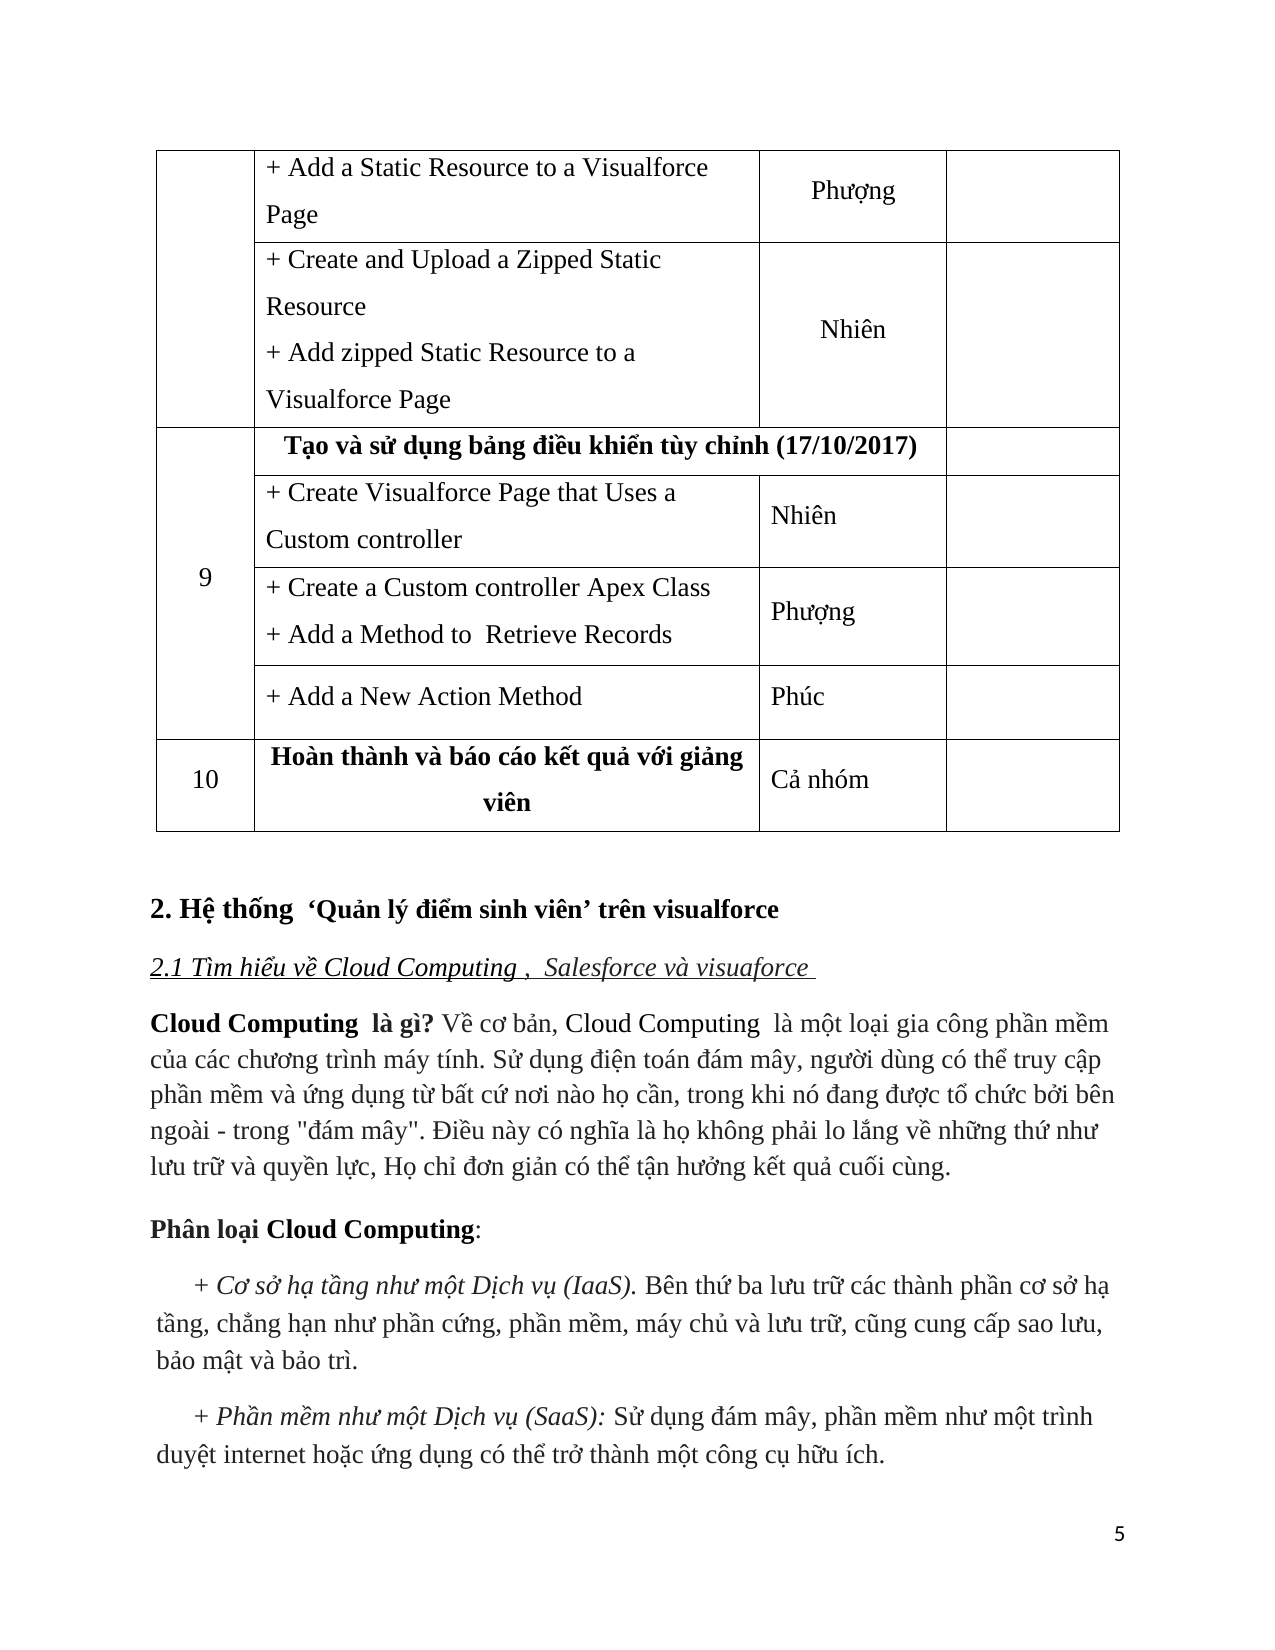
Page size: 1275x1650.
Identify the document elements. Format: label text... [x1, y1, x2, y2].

text + Cơ sở hạ tầng như một Dịch vụ (IaaS). Bên thứ ba lưu trữ các thành phần cơ sở hạ tầng, chẳng hạn như phần cứng, phần mềm, máy chủ và lưu trữ, cũng cung cấp sao lưu, bảo mật và bảo trì. [156, 1263, 1125, 1375]
table_cell [947, 740, 1119, 831]
table_cell 10 [157, 740, 254, 831]
table_cell Hoàn thành và báo cáo kết quả với giảng viên [255, 740, 759, 831]
table_cell Phúc [760, 666, 946, 739]
table_cell [947, 151, 1119, 242]
table_cell + Add a Static Resource to a Visualforce Page [255, 151, 759, 242]
table_cell + Create a Custom controller Apex Class + Add a Method to Retrieve Records [255, 568, 759, 665]
table_cell Phượng [760, 568, 946, 665]
table_cell Tạo và sử dụng bảng điều khiển tùy chỉnh (17/10/2017) [255, 428, 946, 475]
table_cell + Create Visualforce Page that Uses a Custom controller [255, 476, 759, 567]
table_cell + Create and Upload a Zipped Static Resource + Add zipped Static Resource to a Visualforce Page [255, 243, 759, 427]
table_cell Cả nhóm [760, 740, 946, 831]
text Phân loại Cloud Computing: [150, 1207, 1125, 1244]
table_cell [947, 666, 1119, 739]
text 2. Hệ thống ‘Quản lý điểm sinh viên’ trên visualforce [150, 891, 1125, 925]
text 2.1 Tìm hiểu về Cloud Computing , Salesforce và visuaforce [544, 951, 1125, 982]
table_cell [947, 568, 1119, 665]
table_cell Nhiên [760, 243, 946, 427]
text + Phần mềm như một Dịch vụ (SaaS): Sử dụng đám mây, phần mềm như một trình duyệt internet hoặc ứng dụng có thể trở thành một công cụ hữu ích. [156, 1394, 1125, 1469]
table_cell [947, 243, 1119, 427]
table_cell Phượng [760, 151, 946, 242]
table_cell + Add a New Action Method [255, 666, 759, 739]
text Cloud Computing là gì? Về cơ bản, Cloud Computing là một loại gia công phần mềm của các chương trình máy tính. Sử dụng điện toán đám mây, người dùng có thể truy cập phần mềm và ứng dụng từ bất cứ nơi nào họ cần, trong khi nó đang được tổ chức bởi bên ngoài - trong "đám mây". Điều này có nghĩa là họ không phải lo lắng về những thứ như lưu trữ và quyền lực, Họ chỉ đơn giản có thể tận hưởng kết quả cuối cùng. [150, 1007, 1125, 1181]
table_cell [947, 476, 1119, 567]
table_cell [947, 428, 1119, 475]
table_cell Nhiên [760, 476, 946, 567]
table_cell 9 [157, 428, 254, 739]
